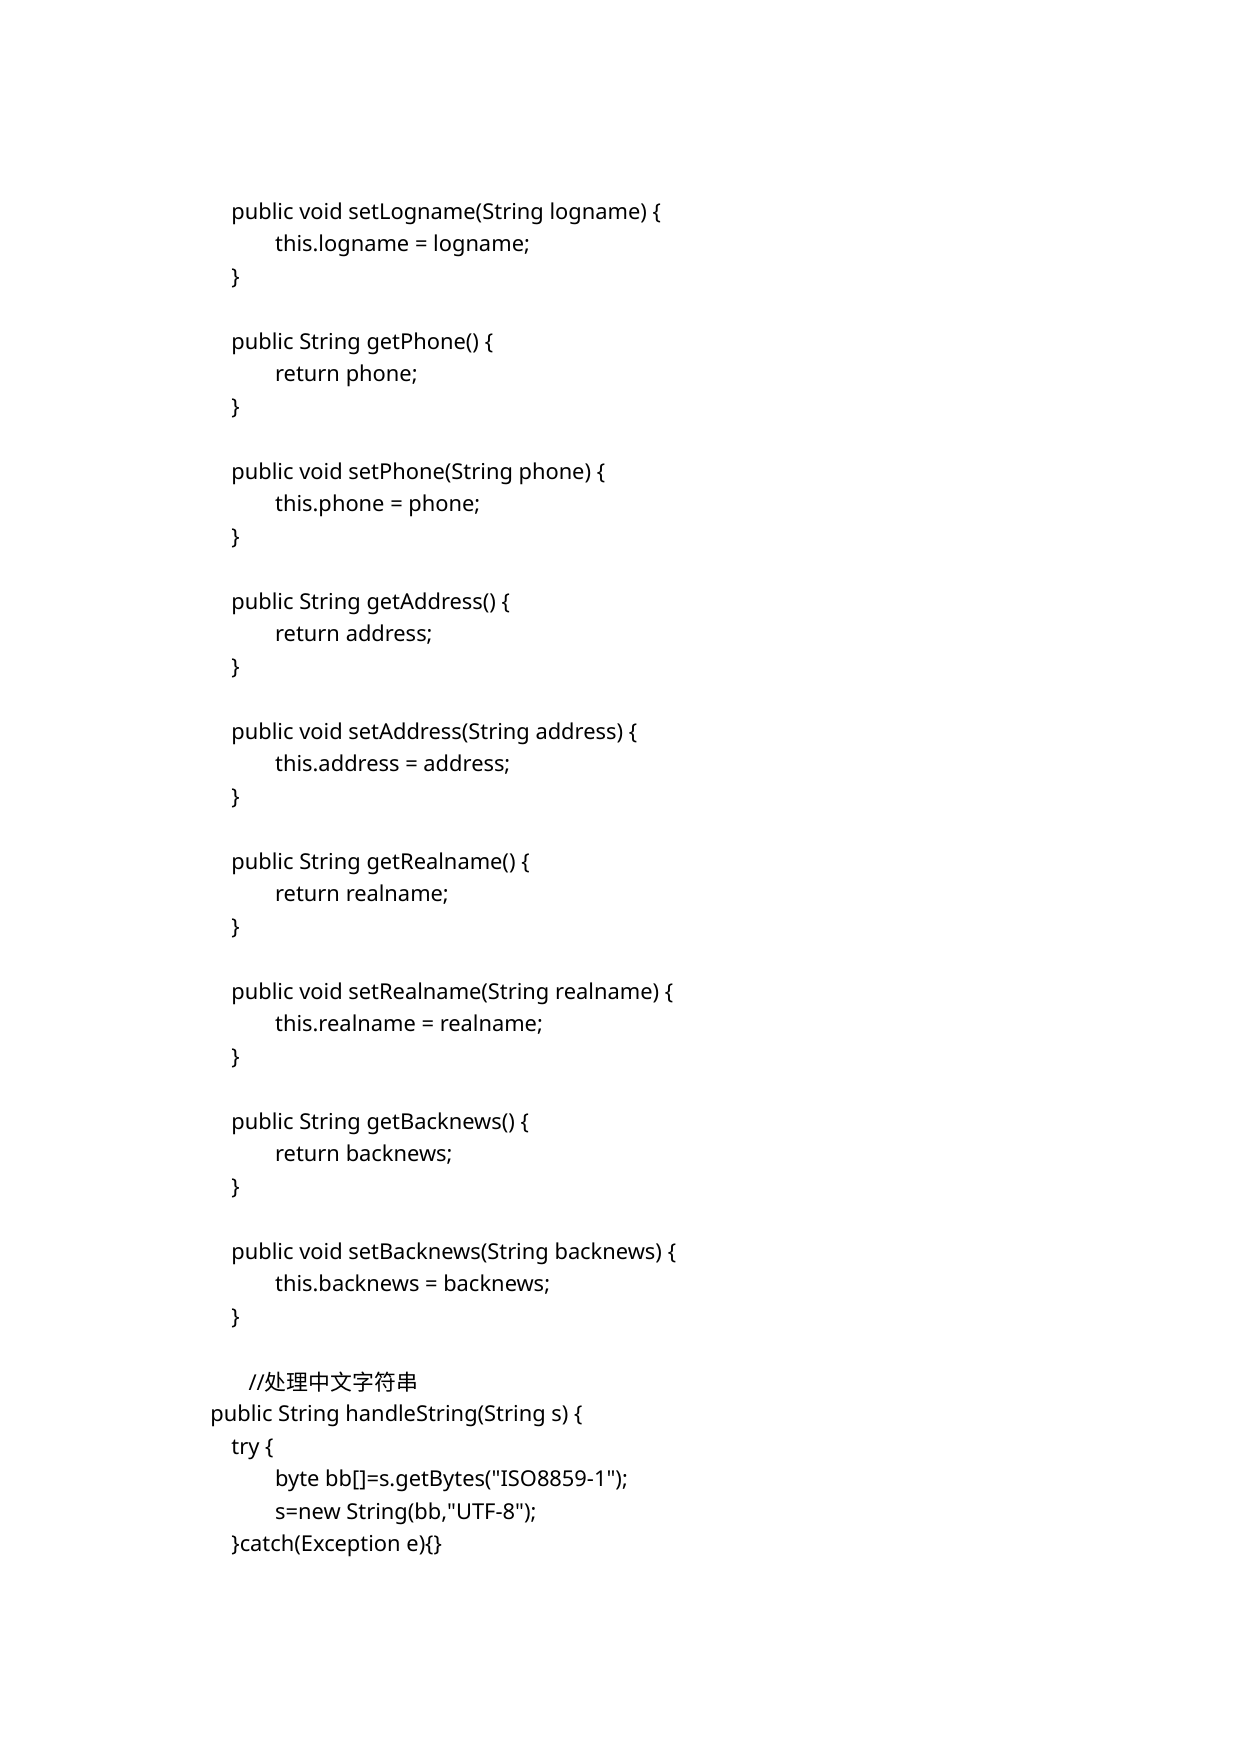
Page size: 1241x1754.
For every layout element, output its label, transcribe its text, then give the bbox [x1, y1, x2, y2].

text } [187, 519, 1053, 552]
text this.phone = phone; [187, 487, 1053, 519]
text s=new String(bb,"UTF-8"); [187, 1494, 1053, 1527]
text public void setPhone(String phone) { [187, 454, 1053, 487]
text public String getPhone() { [187, 324, 1053, 357]
text } [187, 909, 1053, 942]
text } [187, 779, 1053, 812]
text } [187, 1039, 1053, 1072]
text //处理中文字符串 [187, 1364, 1053, 1397]
text return backnews; [187, 1137, 1053, 1169]
text } [187, 1169, 1053, 1202]
text this.address = address; [187, 747, 1053, 779]
text return phone; [187, 357, 1053, 389]
text public void setRealname(String realname) { [187, 974, 1053, 1007]
text }catch(Exception e){} [187, 1527, 1053, 1559]
text public void setLogname(String logname) { [187, 194, 1053, 227]
text } [187, 649, 1053, 682]
text this.realname = realname; [187, 1007, 1053, 1039]
text } [187, 389, 1053, 422]
text } [187, 1299, 1053, 1332]
text public String getBacknews() { [187, 1104, 1053, 1137]
text return address; [187, 617, 1053, 649]
text public String getRealname() { [187, 844, 1053, 877]
text public void setBacknews(String backnews) { [187, 1234, 1053, 1267]
text byte bb[]=s.getBytes("ISO8859-1"); [187, 1462, 1053, 1494]
text try { [187, 1429, 1053, 1462]
text return realname; [187, 877, 1053, 909]
text public String getAddress() { [187, 584, 1053, 617]
text public void setAddress(String address) { [187, 714, 1053, 747]
text public String handleString(String s) { [187, 1397, 1053, 1429]
text this.logname = logname; [187, 227, 1053, 259]
text this.backnews = backnews; [187, 1267, 1053, 1299]
text } [187, 259, 1053, 292]
